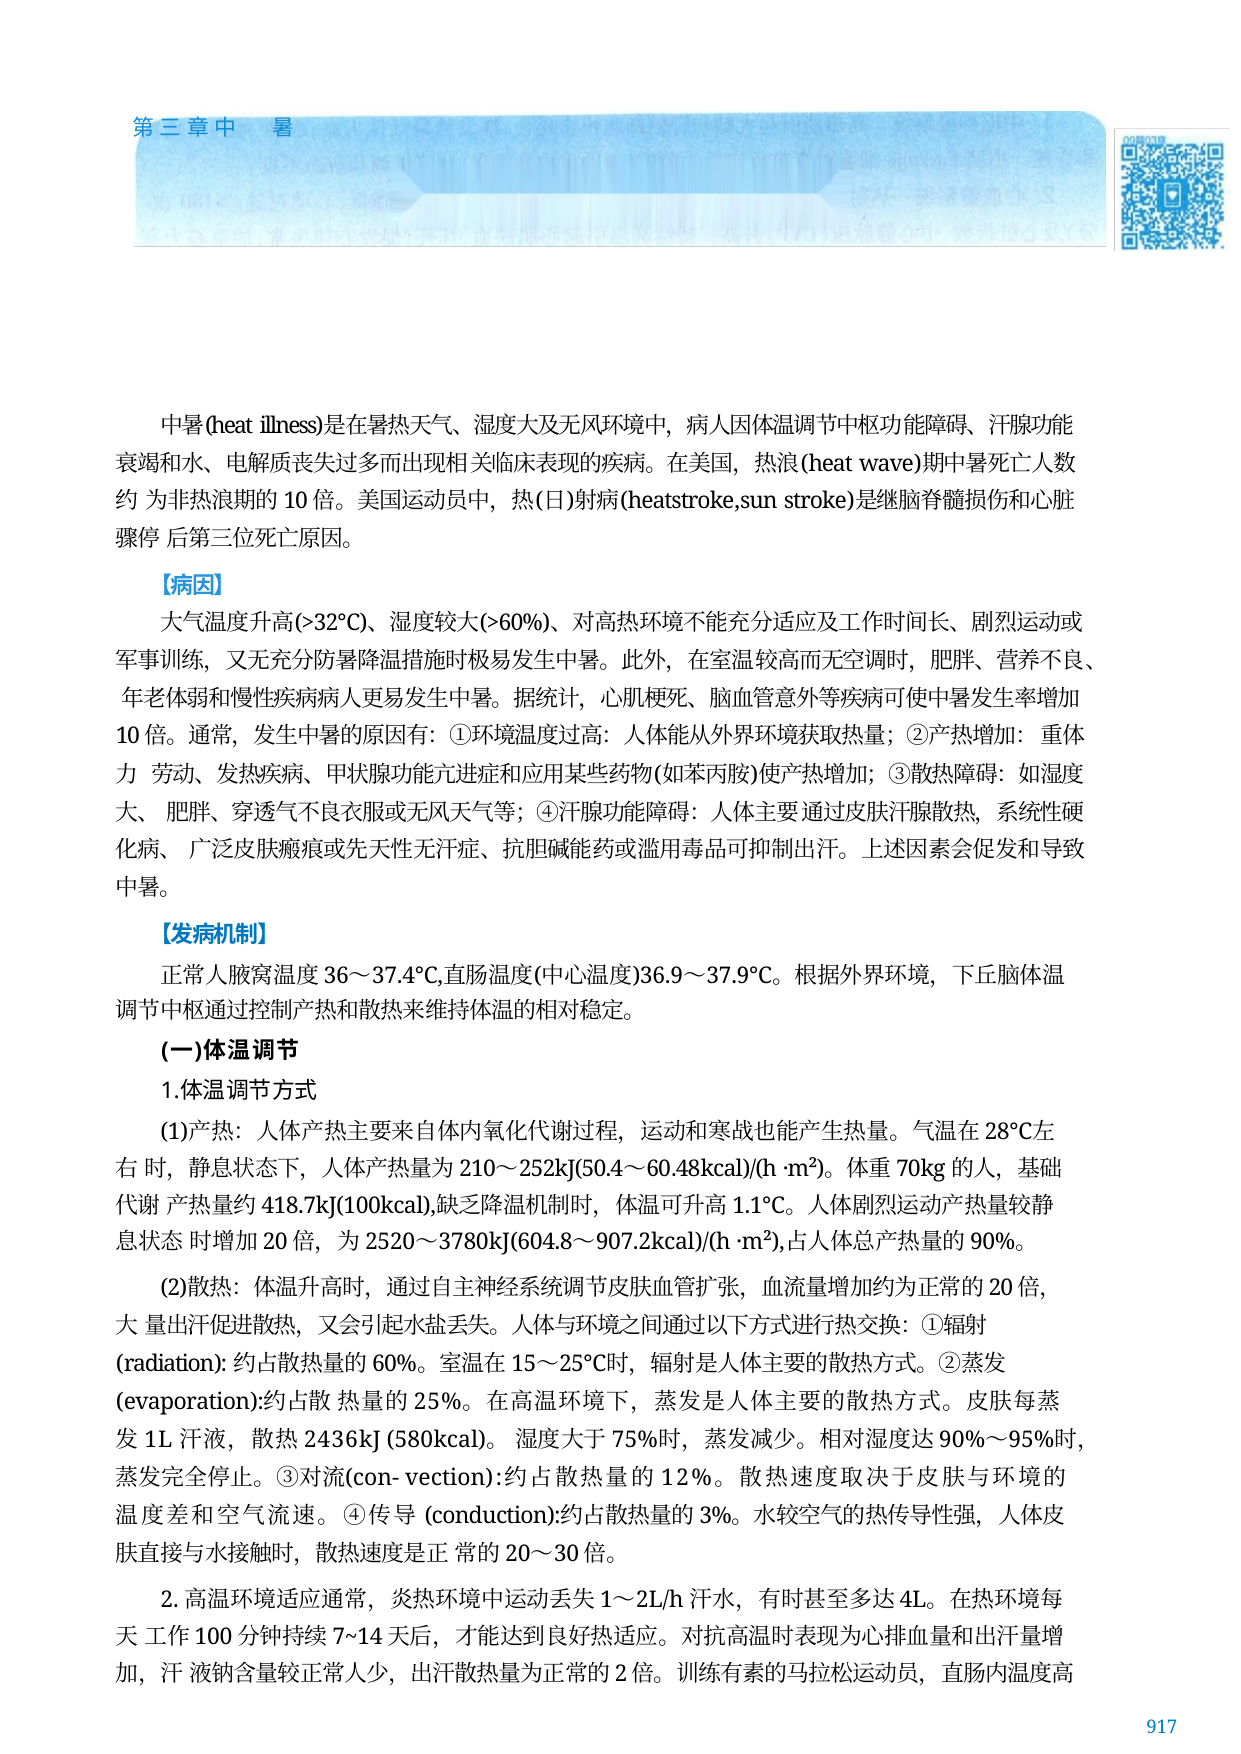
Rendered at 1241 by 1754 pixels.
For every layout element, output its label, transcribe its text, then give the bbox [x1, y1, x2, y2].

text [116, 1581, 1077, 1688]
text 【病因】 [149, 569, 1209, 599]
text 中暑(heat illness)是在暑热天气、湿度大及无风环境中，病人因体温调节中枢功能障碍、汗腺功能 衰竭和水、电解质丧失过多而出现相关临床表现的疾病。在美国，热浪(heat wave)期中暑死亡人数约 为非热浪期的10倍。美国运动员中，热(日)射病(heatstroke,sun stroke)是继脑脊髓损伤和心脏骤停 后第三位死亡原因。 [116, 407, 1077, 553]
text 1.体温调节方式 [160, 1074, 1209, 1104]
text 【发病机制】 [149, 918, 1209, 948]
text (一)体温调节 [161, 1034, 1209, 1065]
text (1)产热：人体产热主要来自体内氧化代谢过程，运动和寒战也能产生热量。气温在28℃左右 时，静息状态下，人体产热量为210～252kJ(50.4～60.48kcal)/(h ·m²)。体重70kg 的人，基础代谢 产热量约418.7kJ(100kcal),缺乏降温机制时，体温可升高1.1℃。人体剧烈运动产热量较静息状态 时增加20倍，为2520～3780kJ(604.8～907.2kcal)/(h ·m²),占人体总产热量的90%。 [116, 1113, 1075, 1256]
text 大气温度升高(>32℃)、湿度较大(>60%)、对高热环境不能充分适应及工作时间长、剧烈运动或 军事训练，又无充分防暑降温措施时极易发生中暑。此外，在室温较高而无空调时，肥胖、营养不良、 年老体弱和慢性疾病病人更易发生中暑。据统计，心肌梗死、脑血管意外等疾病可使中暑发生率增加 10倍。通常，发生中暑的原因有：①环境温度过高：人体能从外界环境获取热量；②产热增加：重体力 劳动、发热疾病、甲状腺功能亢进症和应用某些药物(如苯丙胺)使产热增加；③散热障碍：如湿度大、 肥胖、穿透气不良衣服或无风天气等；④汗腺功能障碍：人体主要通过皮肤汗腺散热，系统性硬化病、 广泛皮肤瘢痕或先天性无汗症、抗胆碱能药或滥用毒品可抑制出汗。上述因素会促发和导致中暑。 [116, 604, 1085, 902]
picture [134, 111, 1230, 251]
text (2)散热：体温升高时，通过自主神经系统调节皮肤血管扩张，血流量增加约为正常的20倍，大 量出汗促进散热，又会引起水盐丢失。人体与环境之间通过以下方式进行热交换：①辐射(radiation): 约占散热量的60%。室温在15～25℃时，辐射是人体主要的散热方式。②蒸发(evaporation):约占散 热量的25%。在高温环境下，蒸发是人体主要的散热方式。皮肤每蒸发1L 汗液，散热2436kJ (580kcal)。 湿度大于75%时，蒸发减少。相对湿度达90%～95%时，蒸发完全停止。③对流(con- vection):约占散热量的12%。散热速度取决于皮肤与环境的温度差和空气流速。④传导 (conduction):约占散热量的3%。水较空气的热传导性强，人体皮肤直接与水接触时，散热速度是正 常的20～30倍。 [116, 1269, 1078, 1568]
text 正常人腋窝温度36～37.4℃,直肠温度(中心温度)36.9～37.9℃。根据外界环境，下丘脑体温 调节中枢通过控制产热和散热来维持体温的相对稳定。 [116, 957, 1072, 1025]
